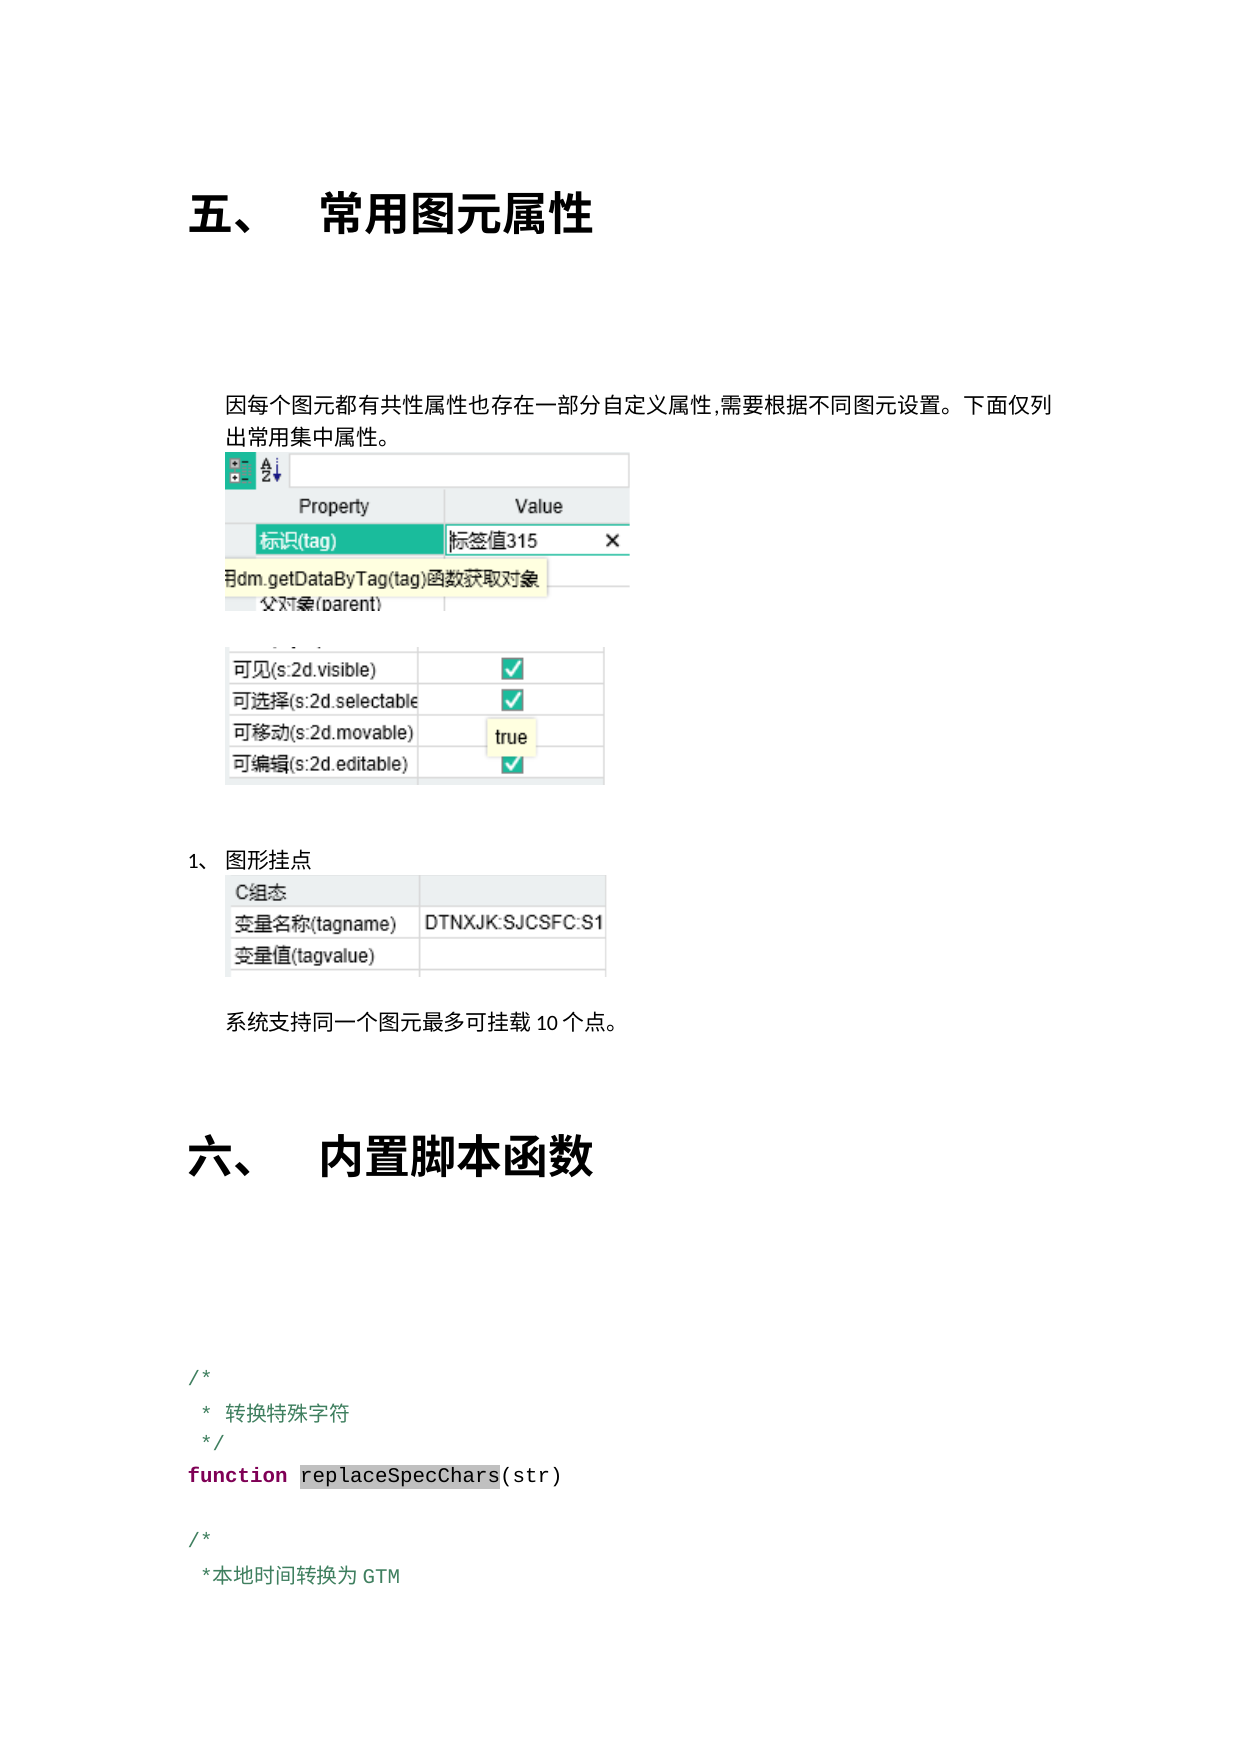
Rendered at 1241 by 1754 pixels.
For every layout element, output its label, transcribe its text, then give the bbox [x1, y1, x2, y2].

subtitle 内置脚本函数 [187, 1105, 1053, 1203]
text *本地时间转换为GTM [187, 1558, 1053, 1591]
list 图形挂点 [187, 842, 1053, 875]
picture [225, 875, 607, 977]
picture [225, 452, 630, 611]
text /* [187, 1526, 1053, 1558]
text */ [187, 1428, 1053, 1461]
text function replaceSpecChars(str) [187, 1461, 1053, 1493]
text /* [187, 1363, 1053, 1396]
text * 转换特殊字符 [187, 1396, 1053, 1428]
list 系统支持同一个图元最多可挂载10个点。 [225, 1005, 1053, 1037]
list 因每个图元都有共性属性也存在一部分自定义属性,需要根据不同图元设置。下面仅列出常用集中属性。 [225, 387, 1053, 452]
picture [225, 647, 605, 785]
subtitle 常用图元属性 [187, 162, 1053, 259]
